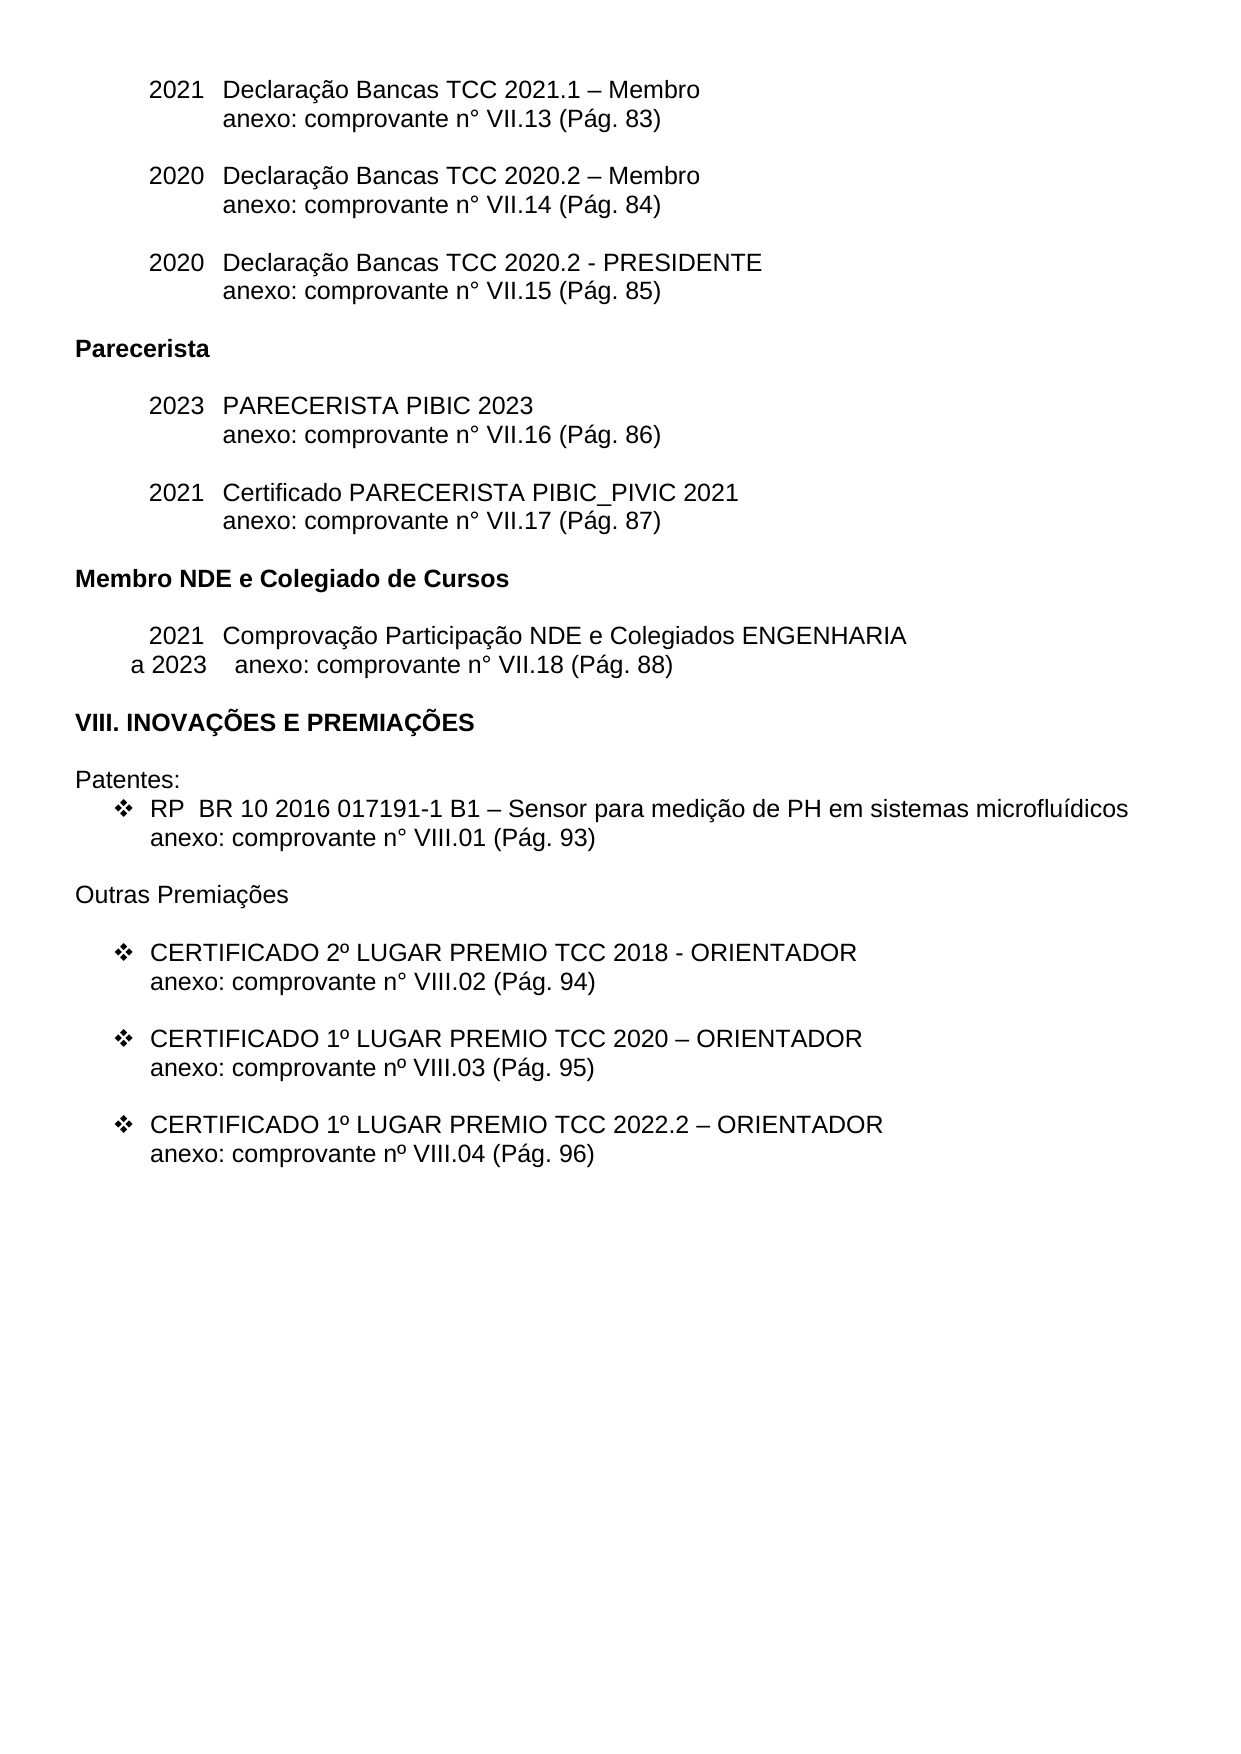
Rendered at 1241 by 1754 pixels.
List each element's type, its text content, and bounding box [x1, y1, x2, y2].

text anexo: comprovante n° VII.13 (Pág. 83) [75, 104, 1165, 132]
list CERTIFICADO 1º LUGAR PREMIO TCC 2020 – ORIENTADOR [112, 1024, 1165, 1053]
text 2023 PARECERISTA PIBIC 2023 [75, 391, 1165, 420]
text a 2023 anexo: comprovante n° VII.18 (Pág. 88) [75, 650, 1165, 679]
text anexo: comprovante nº VIII.03 (Pág. 95) [150, 1053, 1165, 1082]
text anexo: comprovante n° VII.15 (Pág. 85) [75, 276, 1165, 305]
text anexo: comprovante n° VII.16 (Pág. 86) [75, 420, 1165, 449]
text Patentes: [75, 765, 1165, 794]
text Membro NDE e Colegiado de Cursos [75, 564, 1165, 592]
text VIII. INOVAÇÕES E PREMIAÇÕES [75, 707, 1165, 736]
list RP BR 10 2016 017191-1 B1 – Sensor para medição de PH em sistemas microfluídicos [112, 794, 1165, 823]
text Parecerista [75, 334, 1165, 362]
text 2021 Comprovação Participação NDE e Colegiados ENGENHARIA [75, 621, 1165, 650]
text 2020 Declaração Bancas TCC 2020.2 – Membro [75, 161, 1165, 190]
text 2021 Declaração Bancas TCC 2021.1 – Membro [75, 75, 1165, 104]
text 2021 Certificado PARECERISTA PIBIC_PIVIC 2021 [75, 477, 1165, 506]
text anexo: comprovante n° VIII.02 (Pág. 94) [150, 966, 1165, 995]
text 2020 Declaração Bancas TCC 2020.2 - PRESIDENTE [75, 247, 1165, 276]
list CERTIFICADO 1º LUGAR PREMIO TCC 2022.2 – ORIENTADOR [112, 1110, 1165, 1139]
list CERTIFICADO 2º LUGAR PREMIO TCC 2018 - ORIENTADOR [112, 938, 1165, 966]
text Outras Premiações [75, 880, 1165, 909]
text anexo: comprovante nº VIII.04 (Pág. 96) [150, 1139, 1165, 1168]
text anexo: comprovante n° VII.17 (Pág. 87) [75, 506, 1165, 535]
text anexo: comprovante n° VII.14 (Pág. 84) [75, 190, 1165, 219]
text anexo: comprovante n° VIII.01 (Pág. 93) [150, 823, 1165, 851]
